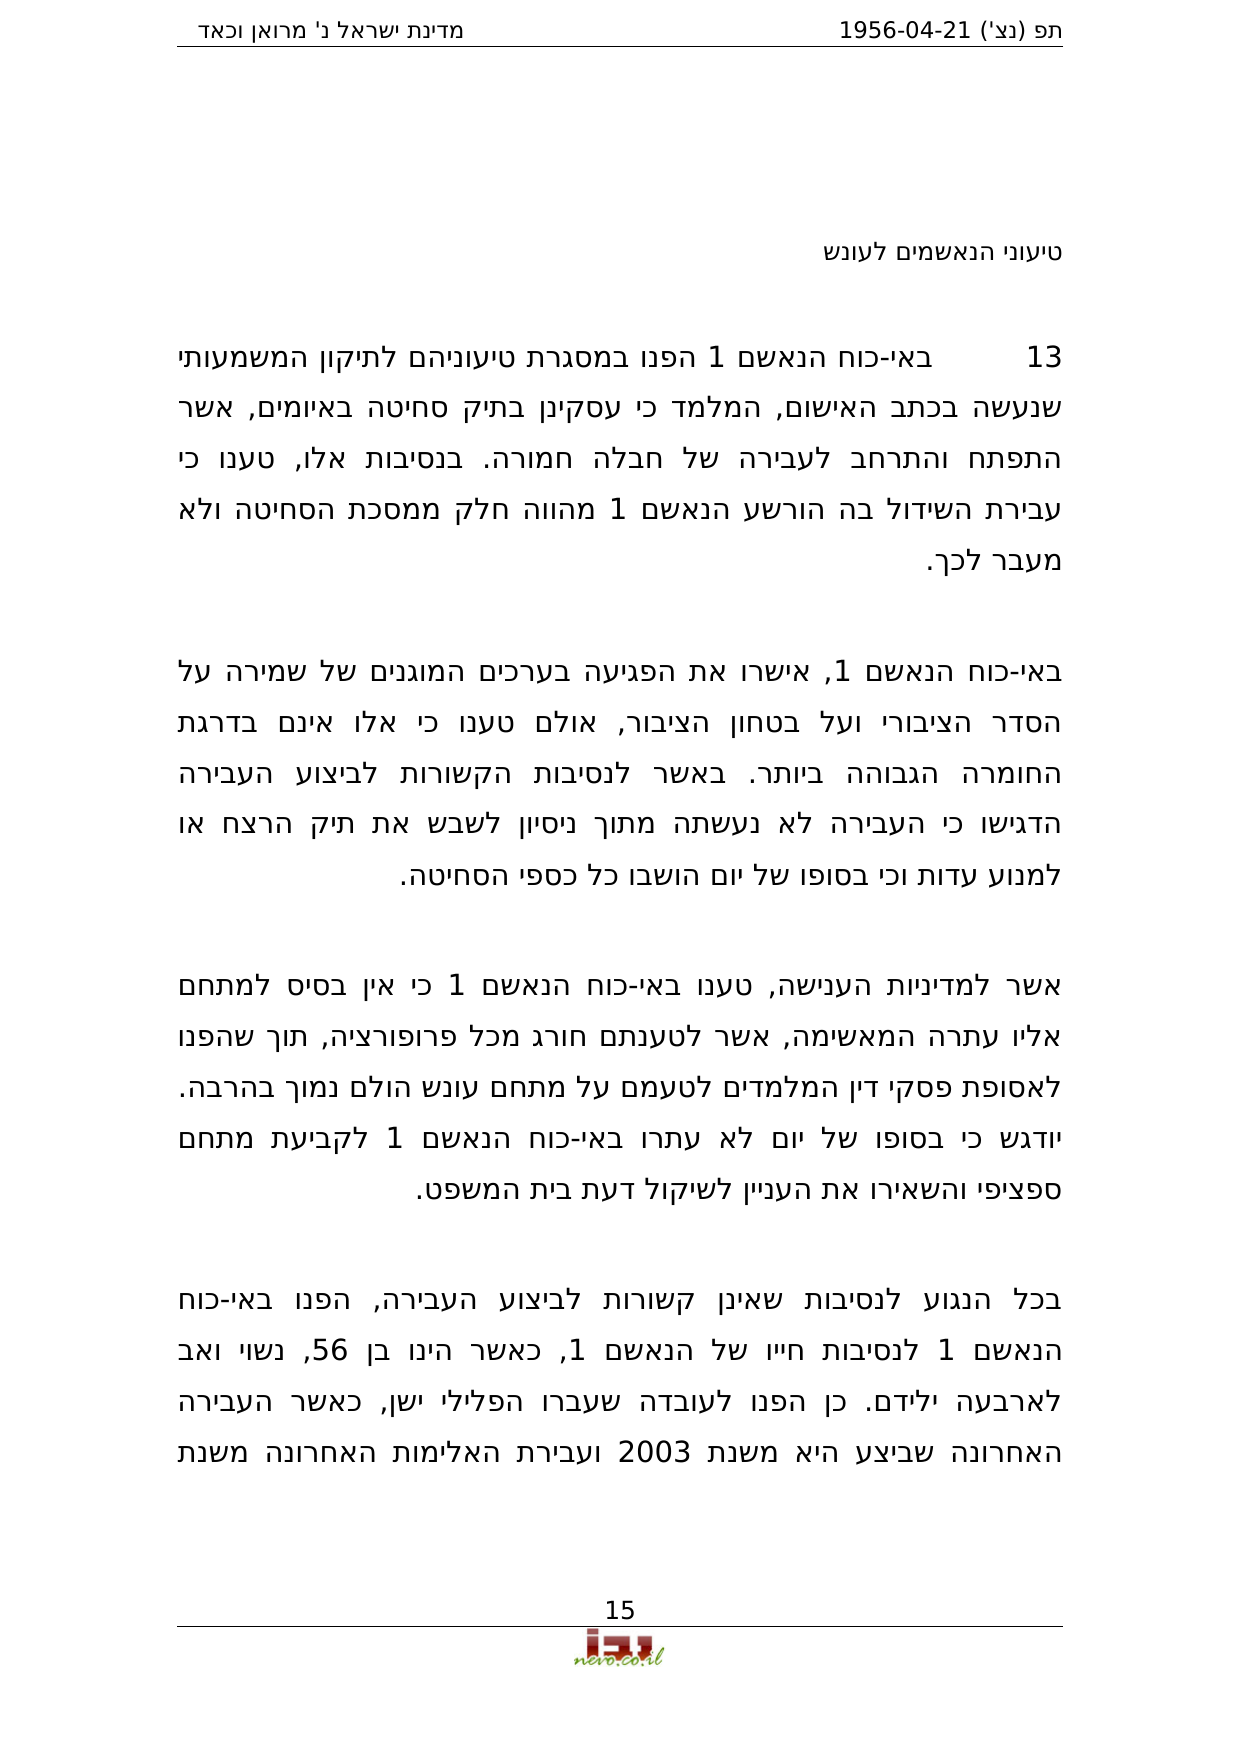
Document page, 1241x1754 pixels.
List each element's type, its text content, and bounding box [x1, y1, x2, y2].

text אשר למדיניות הענישה, טענו באי-כוח הנאשם 1 כי אין בסיס למתחם אליו עתרה המאשימה, אשר לטענתם חורג מכל פרופורציה, תוך שהפנו לאסופת פסקי דין המלמדים לטעמם על מתחם עונש הולם נמוך בהרבה. יודגש כי בסופו של יום לא עתרו באי-כוח הנאשם 1 לקביעת מתחם ספציפי והשאירו את העניין לשיקול דעת בית המשפט. [177, 968, 1063, 1206]
picture [574, 1628, 666, 1667]
text באי-כוח הנאשם 1, אישרו את הפגיעה בערכים המוגנים של שמירה על הסדר הציבורי ועל בטחון הציבור, אולם טענו כי אלו אינם בדרגת החומרה הגבוהה ביותר. באשר לנסיבות הקשורות לביצוע העבירה הדגישו כי העבירה לא נעשתה מתוך ניסיון לשבש את תיק הרצח או למנוע עדות וכי בסופו של יום הושבו כל כספי הסחיטה. [177, 654, 1063, 892]
text טיעוני הנאשמים לעונש [177, 237, 1063, 266]
text 13 באי-כוח הנאשם 1 הפנו במסגרת טיעוניהם לתיקון המשמעותי שנעשה בכתב האישום, המלמד כי עסקינן בתיק סחיטה באיומים, אשר התפתח והתרחב לעבירה של חבלה חמורה. בנסיבות אלו, טענו כי עבירת השידול בה הורשע הנאשם 1 מהווה חלק ממסכת הסחיטה ולא מעבר לכך. [177, 340, 1063, 578]
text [177, 1282, 1063, 1469]
